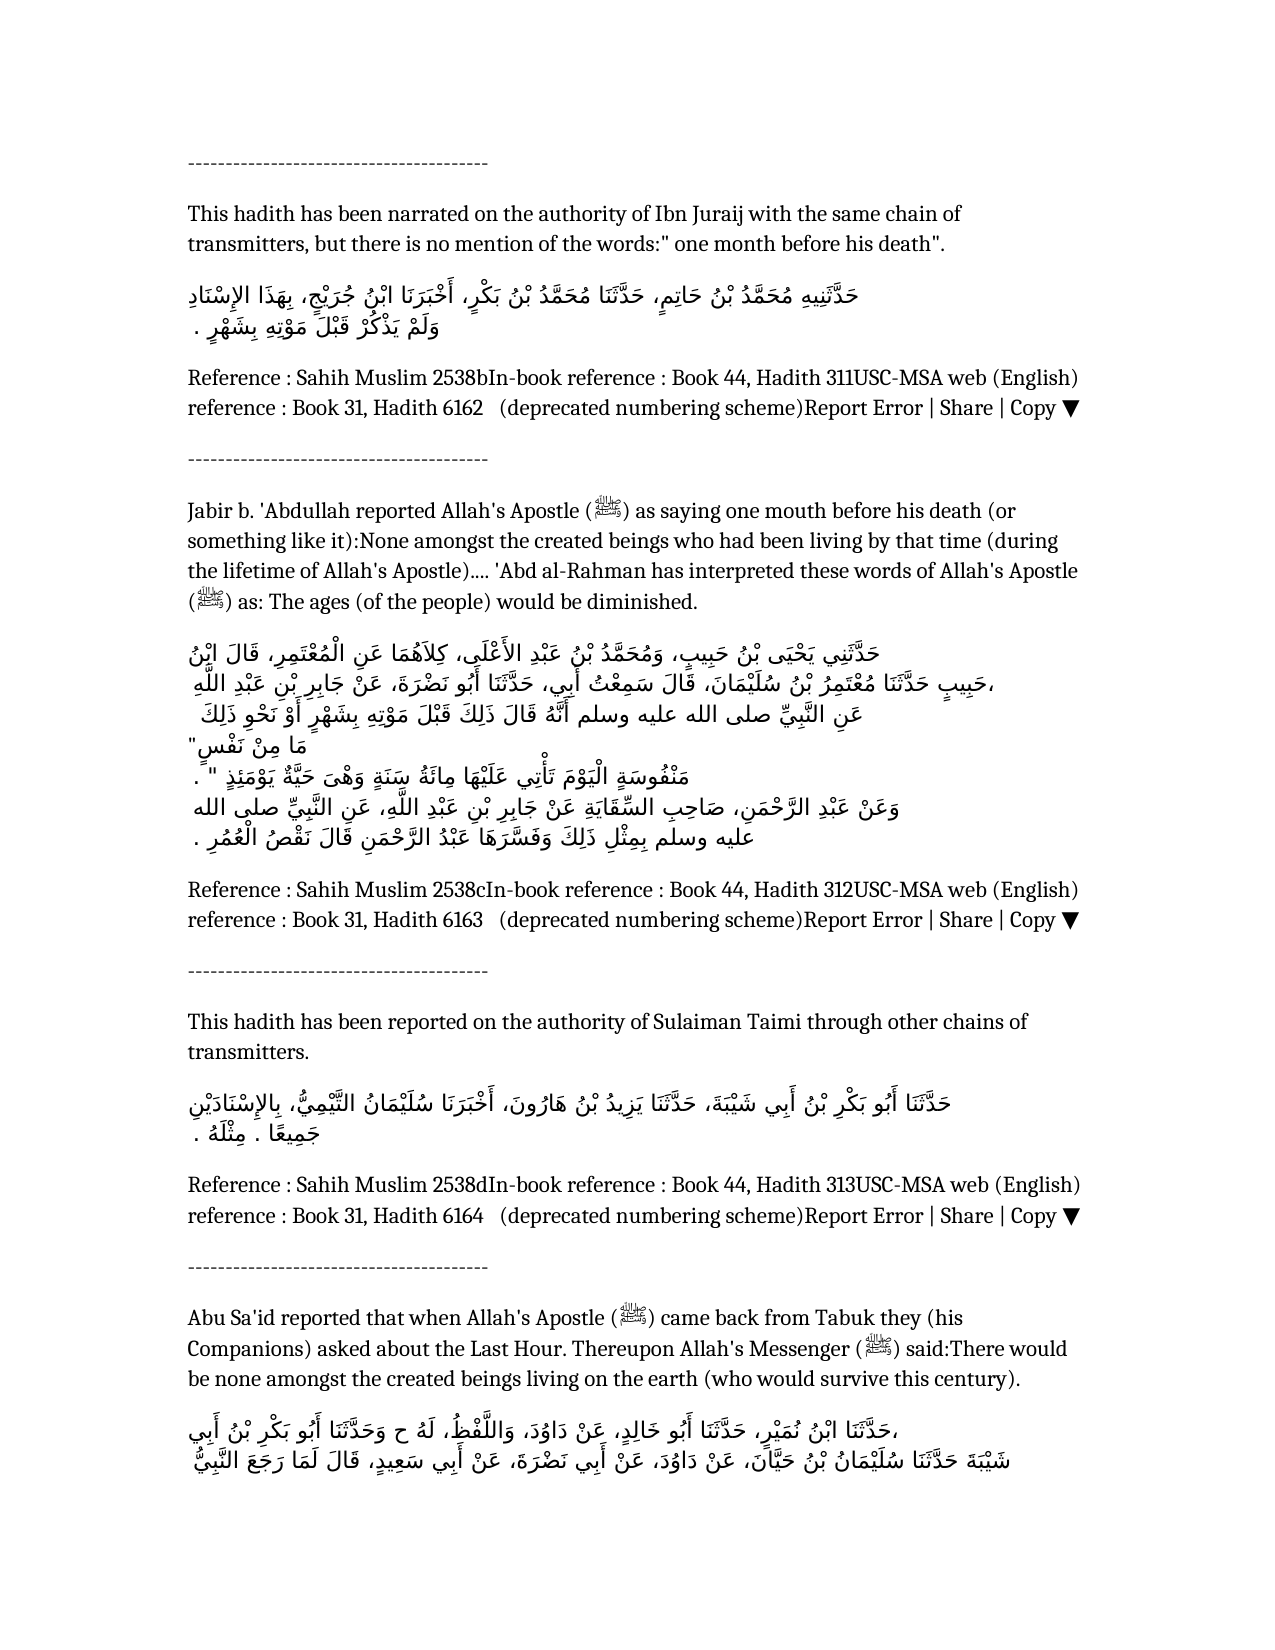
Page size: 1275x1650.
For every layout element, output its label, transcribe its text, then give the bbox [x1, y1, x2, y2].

text ---------------------------------------- [187, 446, 1087, 472]
text Reference : Sahih Muslim 2538dIn-book reference : Book 44, Hadith 313USC-MSA web (English) reference : Book 31, Hadith 6164 (deprecated numbering scheme)Report Error | Share | Copy ▼ [187, 1172, 1087, 1229]
text حَدَّثَنَا أَبُو بَكْرِ بْنُ أَبِي شَيْبَةَ، حَدَّثَنَا يَزِيدُ بْنُ هَارُونَ، أَخْبَرَنَا سُلَيْمَانُ التَّيْمِيُّ، بِالإِسْنَادَيْنِ جَمِيعًا ‏.‏ مِثْلَهُ ‏.‏ [187, 1090, 1087, 1147]
text ---------------------------------------- [187, 150, 1087, 176]
text Jabir b. 'Abdullah reported Allah's Apostle (ﷺ) as saying one mouth before his death (or something like it):None amongst the created beings who had been living by that time (during the lifetime of Allah's Apostle).... 'Abd al-Rahman has interpreted these words of Allah's Apostle (ﷺ) as: The ages (of the people) would be diminished. [187, 497, 1087, 615]
text This hadith has been reported on the authority of Sulaiman Taimi through other chains of transmitters. [187, 1009, 1087, 1065]
text Reference : Sahih Muslim 2538cIn-book reference : Book 44, Hadith 312USC-MSA web (English) reference : Book 31, Hadith 6163 (deprecated numbering scheme)Report Error | Share | Copy ▼ [187, 876, 1087, 933]
text This hadith has been narrated on the authority of Ibn Juraij with the same chain of transmitters, but there is no mention of the words:" one month before his death". [187, 201, 1087, 258]
text حَدَّثَنِيهِ مُحَمَّدُ بْنُ حَاتِمٍ، حَدَّثَنَا مُحَمَّدُ بْنُ بَكْرٍ، أَخْبَرَنَا ابْنُ جُرَيْجٍ، بِهَذَا الإِسْنَادِ وَلَمْ يَذْكُرْ قَبْلَ مَوْتِهِ بِشَهْرٍ ‏.‏ [187, 282, 1087, 340]
text ---------------------------------------- [187, 1253, 1087, 1280]
text ---------------------------------------- [187, 958, 1087, 984]
text Reference : Sahih Muslim 2538bIn-book reference : Book 44, Hadith 311USC-MSA web (English) reference : Book 31, Hadith 6162 (deprecated numbering scheme)Report Error | Share | Copy ▼ [187, 364, 1087, 421]
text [187, 1417, 1087, 1475]
text Abu Sa'id reported that when Allah's Apostle (ﷺ) came back from Tabuk they (his Companions) asked about the Last Hour. Thereupon Allah's Messenger (ﷺ) said:There would be none amongst the created beings living on the earth (who would survive this century). [187, 1304, 1087, 1392]
text حَدَّثَنِي يَحْيَى بْنُ حَبِيبٍ، وَمُحَمَّدُ بْنُ عَبْدِ الأَعْلَى، كِلاَهُمَا عَنِ الْمُعْتَمِرِ، قَالَ ابْنُ حَبِيبٍ حَدَّثَنَا مُعْتَمِرُ بْنُ سُلَيْمَانَ، قَالَ سَمِعْتُ أَبِي، حَدَّثَنَا أَبُو نَضْرَةَ، عَنْ جَابِرِ بْنِ عَبْدِ اللَّهِ، عَنِ النَّبِيِّ صلى الله عليه وسلم أَنَّهُ قَالَ ذَلِكَ قَبْلَ مَوْتِهِ بِشَهْرٍ أَوْ نَحْوِ ذَلِكَ ‏ "‏ مَا مِنْ نَفْسٍ مَنْفُوسَةٍ الْيَوْمَ تَأْتِي عَلَيْهَا مِائَةُ سَنَةٍ وَهْىَ حَيَّةٌ يَوْمَئِذٍ ‏"‏ ‏.‏ وَعَنْ عَبْدِ الرَّحْمَنِ، صَاحِبِ السِّقَايَةِ عَنْ جَابِرِ بْنِ عَبْدِ اللَّهِ، عَنِ النَّبِيِّ صلى الله عليه وسلم بِمِثْلِ ذَلِكَ وَفَسَّرَهَا عَبْدُ الرَّحْمَنِ قَالَ نَقْصُ الْعُمُرِ ‏.‏ [187, 640, 1087, 852]
